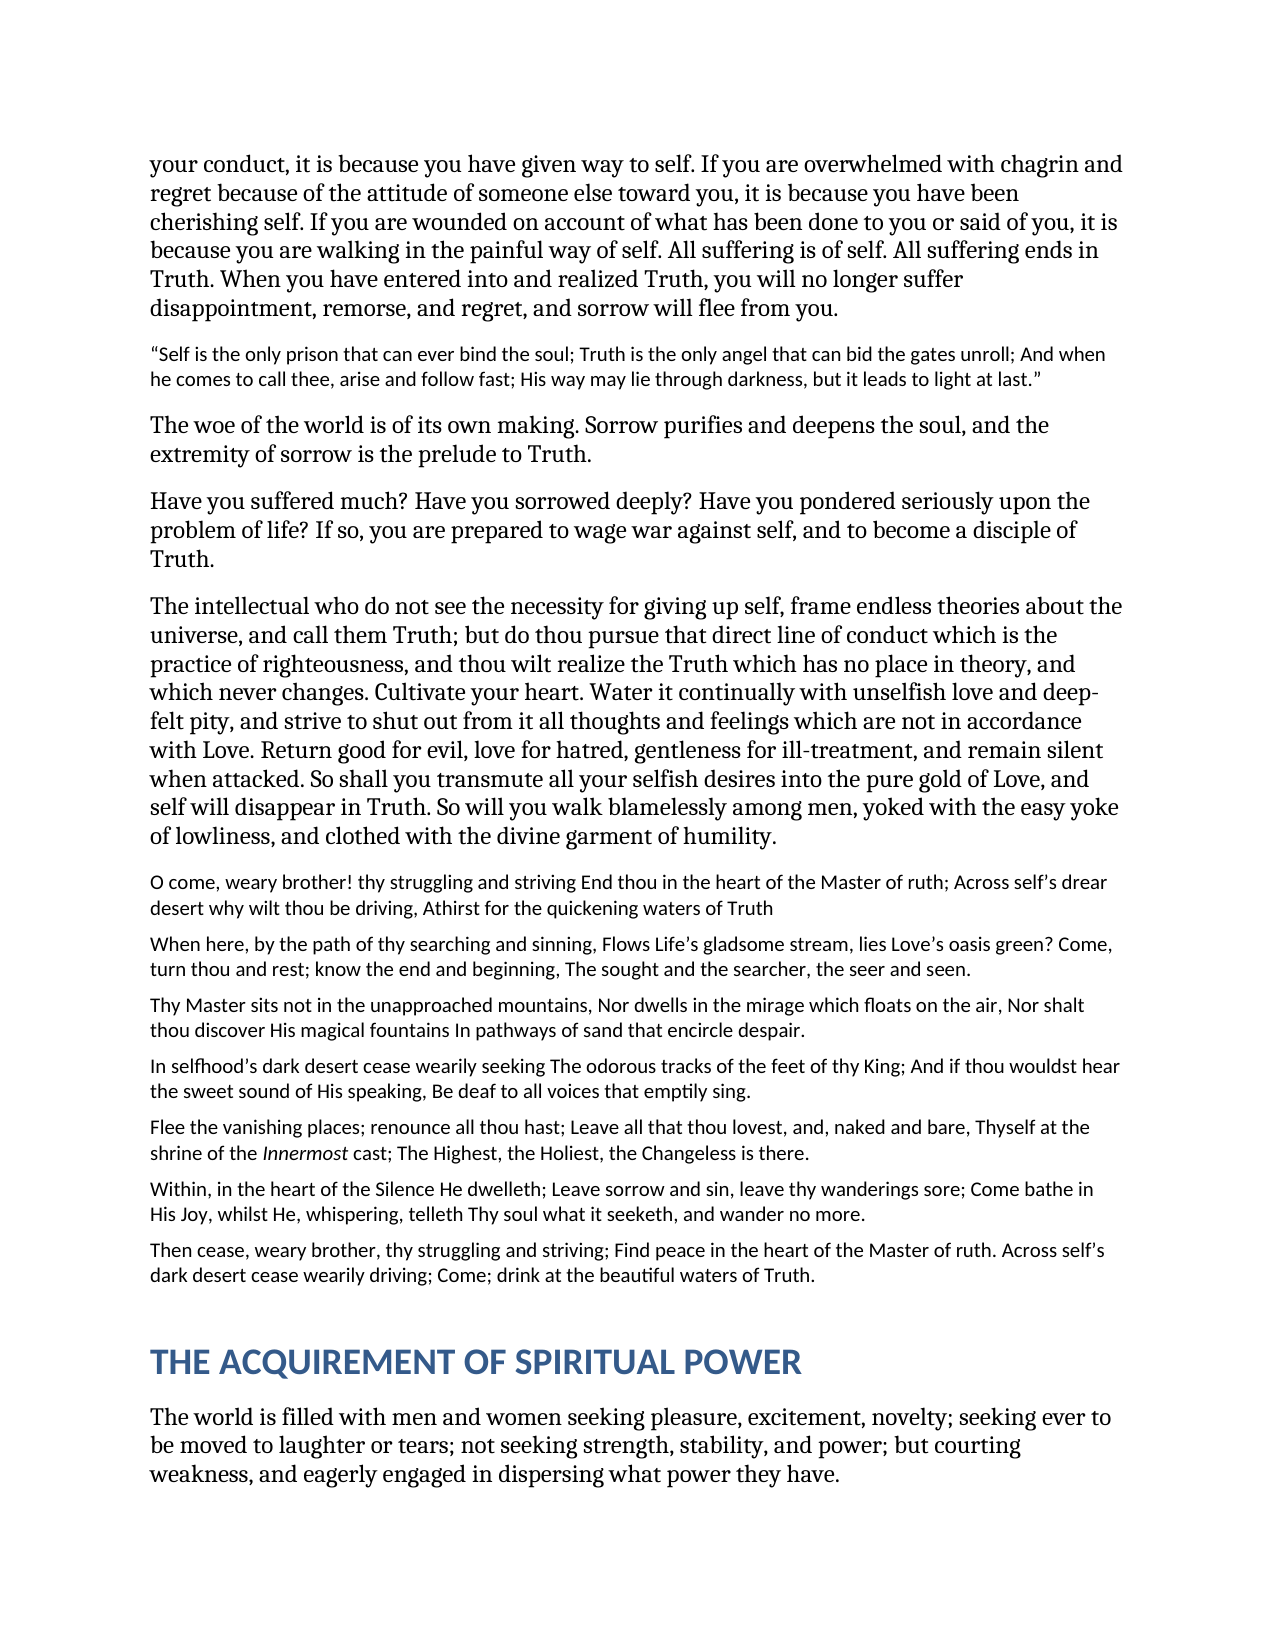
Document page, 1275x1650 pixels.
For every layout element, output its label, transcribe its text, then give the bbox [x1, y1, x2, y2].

subtitle THE ACQUIREMENT OF SPIRITUAL POWER [150, 1338, 1125, 1384]
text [150, 150, 1125, 322]
text In selfhood’s dark desert cease wearily seeking The odorous tracks of the feet of thy King; And if thou wouldst hear the sweet sound of His speaking, Be deaf to all voices that emptily sing. [150, 1053, 1125, 1104]
text The intellectual who do not see the necessity for giving up self, frame endless theories about the universe, and call them Truth; but do thou pursue that direct line of conduct which is the practice of righteousness, and thou wilt realize the Truth which has no place in theory, and which never changes. Cultivate your heart. Water it continually with unselfish love and deep-felt pity, and strive to shut out from it all thoughts and feelings which are not in accordance with Love. Return good for evil, love for hatred, gentleness for ill-treatment, and remain silent when attacked. So shall you transmute all your selfish desires into the pure gold of Love, and self will disappear in Truth. So will you walk blamelessly among men, yoked with the easy yoke of lowliness, and clothed with the divine garment of humility. [150, 592, 1125, 851]
text Then cease, weary brother, thy struggling and striving; Find peace in the heart of the Master of ruth. Across self’s dark desert cease wearily driving; Come; drink at the beautiful waters of Truth. [150, 1237, 1125, 1288]
text When here, by the path of thy searching and sinning, Flows Life’s gladsome stream, lies Love’s oasis green? Come, turn thou and rest; know the end and beginning, The sought and the searcher, the seer and seen. [150, 931, 1125, 982]
text O come, weary brother! thy struggling and striving End thou in the heart of the Master of ruth; Across self’s drear desert why wilt thou be driving, Athirst for the quickening waters of Truth [150, 869, 1125, 920]
text Have you suffered much? Have you sorrowed deeply? Have you pondered seriously upon the problem of life? If so, you are prepared to wage war against self, and to become a disciple of Truth. [150, 487, 1125, 573]
text The world is filled with men and women seeking pleasure, excitement, novelty; seeking ever to be moved to laughter or tears; not seeking strength, stability, and power; but courting weakness, and eagerly engaged in dispersing what power they have. [150, 1402, 1125, 1489]
text Flee the vanishing places; renounce all thou hast; Leave all that thou lovest, and, naked and bare, Thyself at the shrine of the Innermost cast; The Highest, the Holiest, the Changeless is there. [150, 1114, 1125, 1165]
text Within, in the heart of the Silence He dwelleth; Leave sorrow and sin, leave thy wanderings sore; Come bathe in His Joy, whilst He, whispering, telleth Thy soul what it seeketh, and wander no more. [150, 1176, 1125, 1227]
text “Self is the only prison that can ever bind the soul; Truth is the only angel that can bid the gates unroll; And when he comes to call thee, arise and follow fast; His way may lie through darkness, but it leads to light at last.” [150, 341, 1125, 392]
text Thy Master sits not in the unapproached mountains, Nor dwells in the mirage which floats on the air, Nor shalt thou discover His magical fountains In pathways of sand that encircle despair. [150, 992, 1125, 1043]
text The woe of the world is of its own making. Sorrow purifies and deepens the soul, and the extremity of sorrow is the prelude to Truth. [150, 411, 1125, 468]
